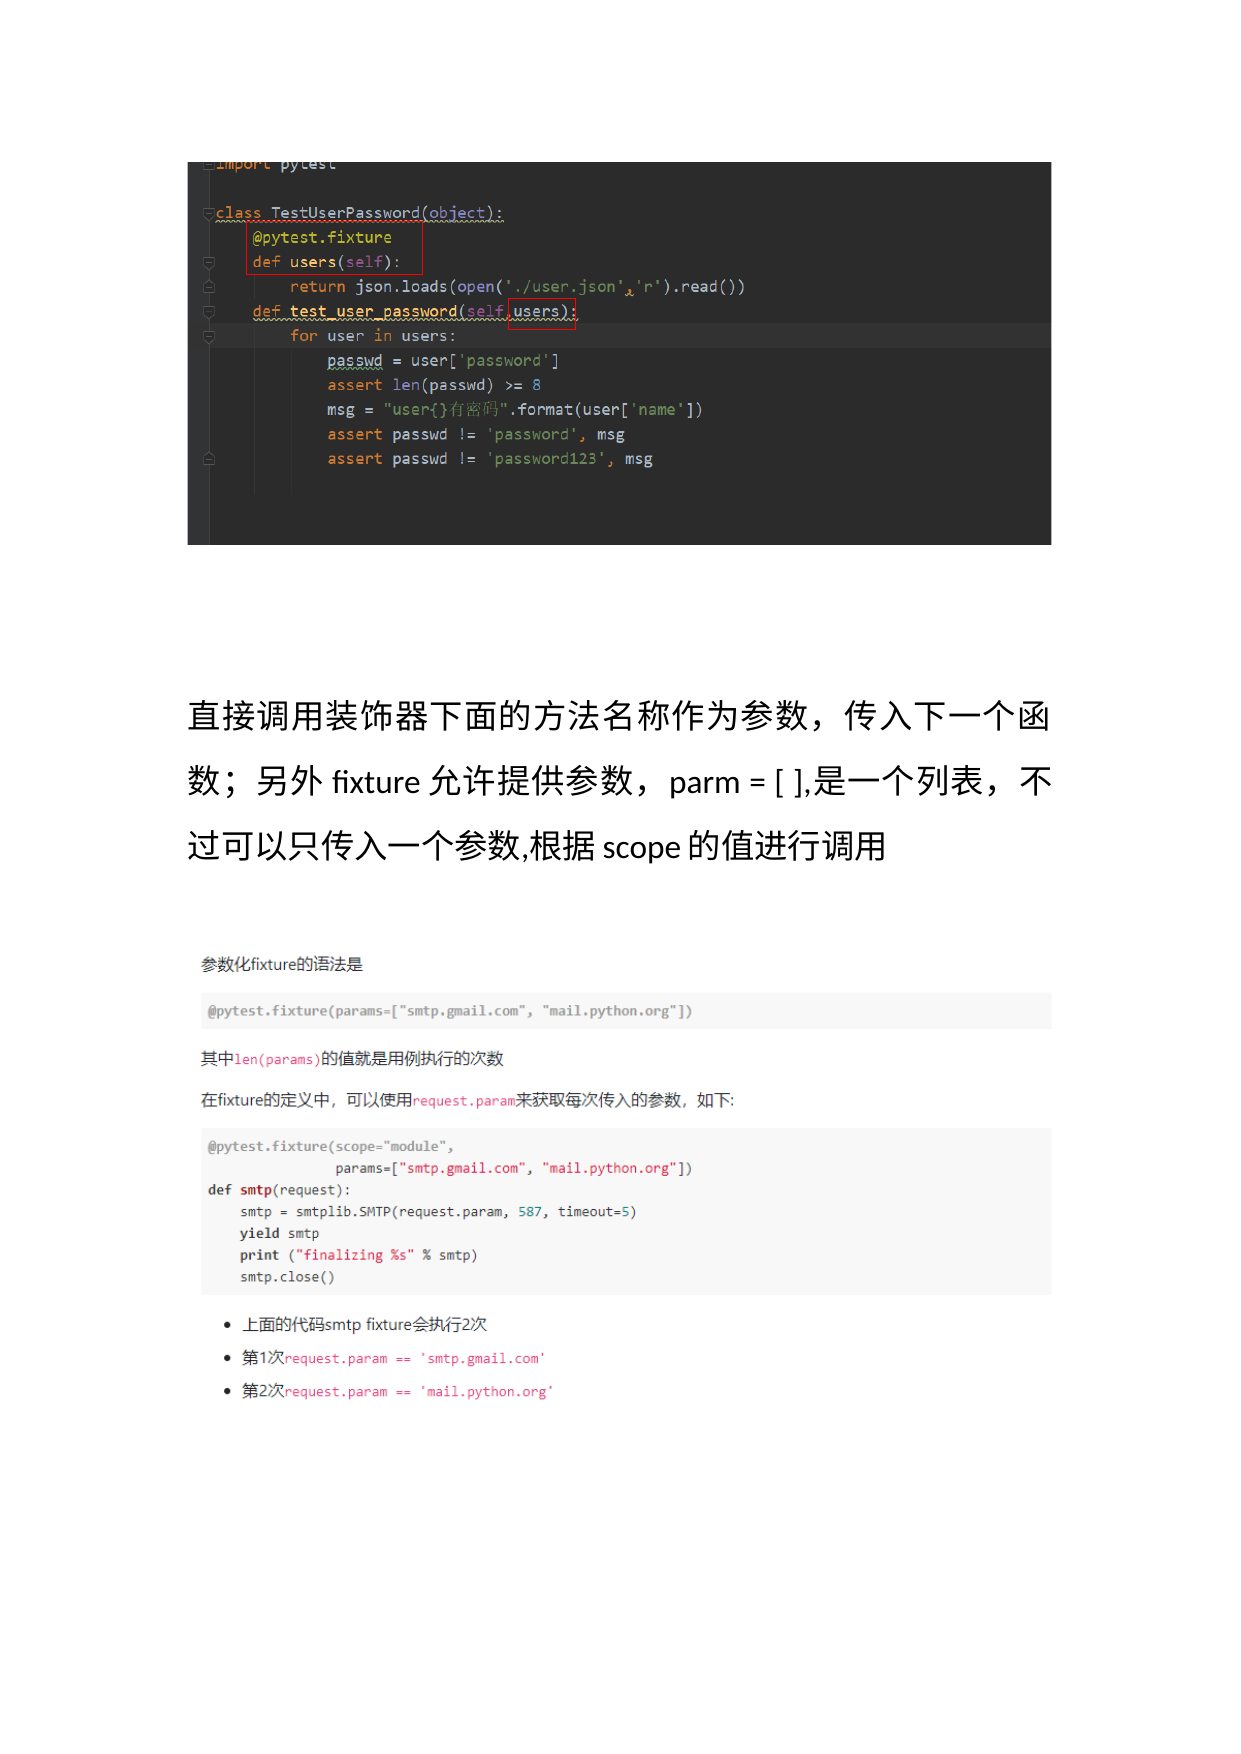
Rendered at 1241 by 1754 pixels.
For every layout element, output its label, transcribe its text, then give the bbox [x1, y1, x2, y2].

picture [187, 942, 1052, 1418]
picture [187, 162, 1052, 545]
list 直接调用装饰器下面的方法名称作为参数，传入下一个函数；另外fixture允许提供参数，parm = [ ],是一个列表，不过可以只传入一个参数,根据scope的值进行调用 [187, 682, 1053, 877]
